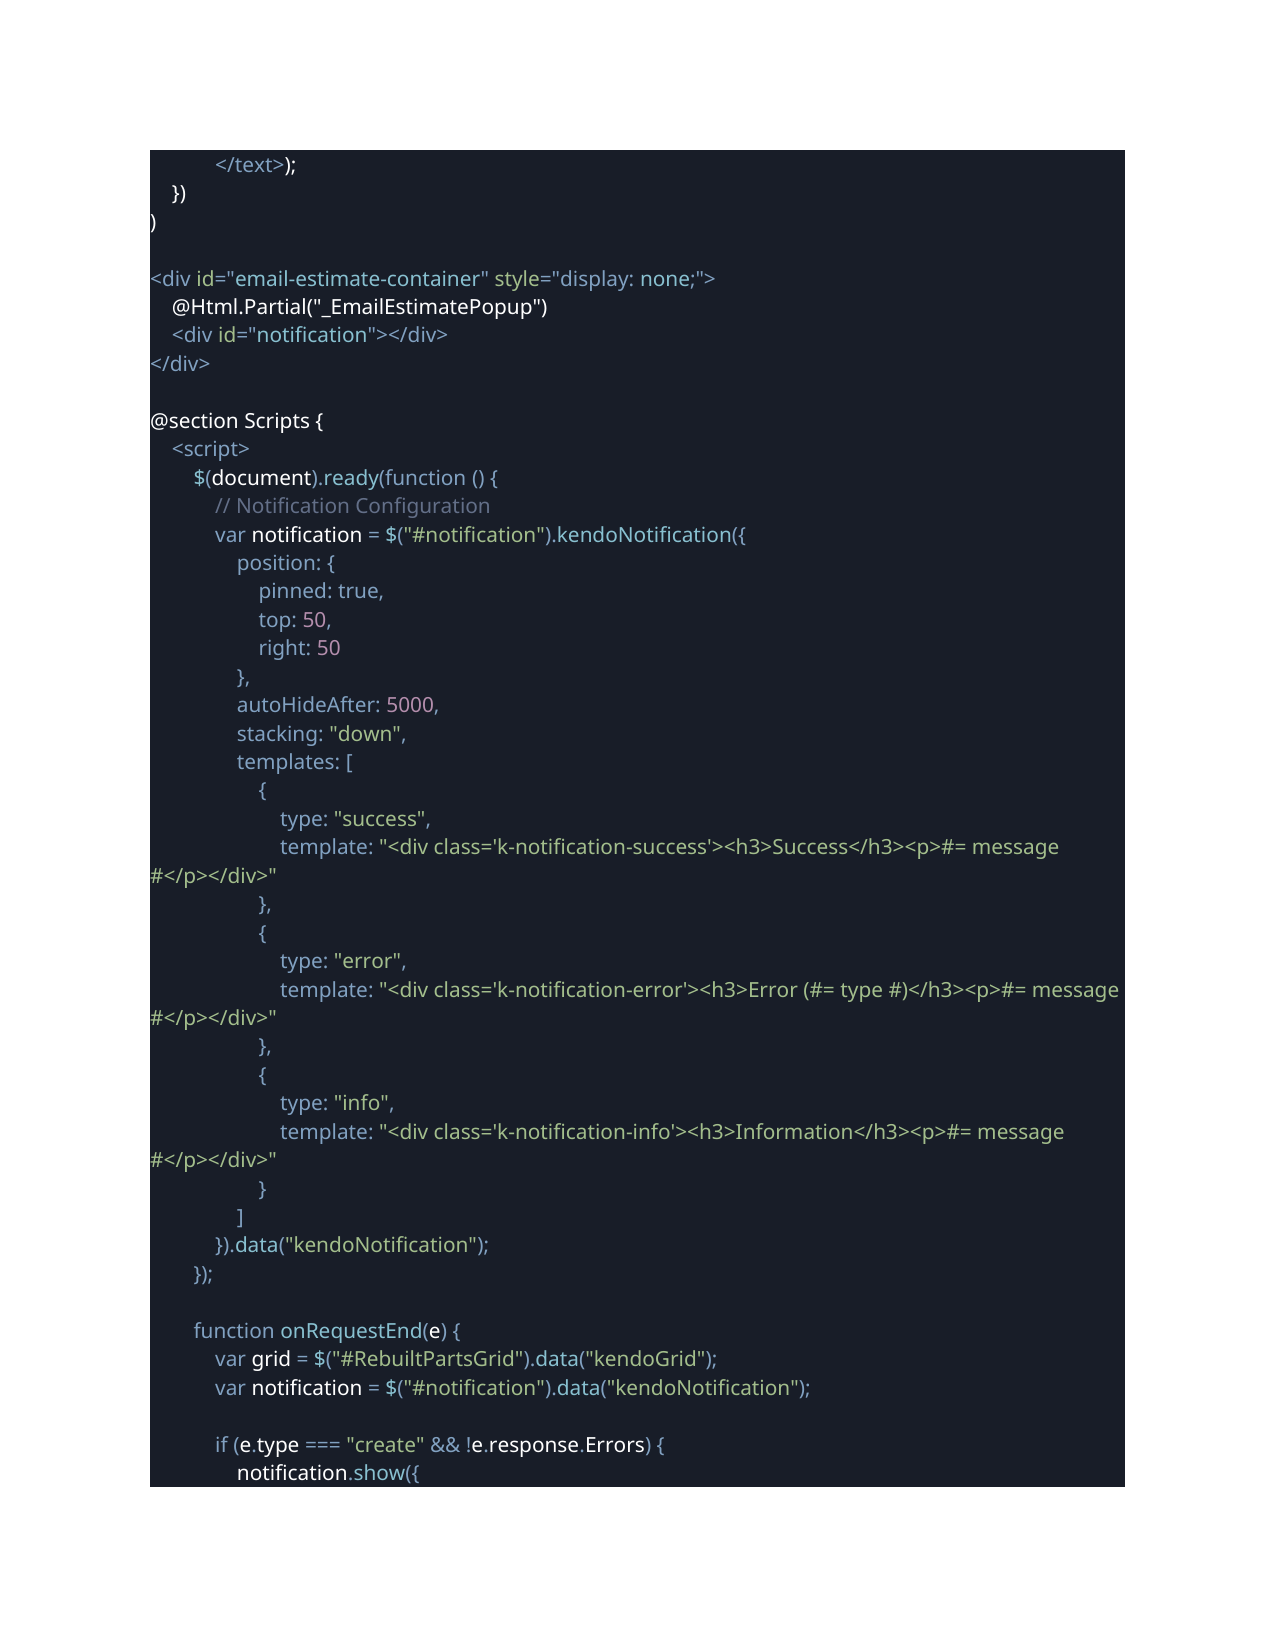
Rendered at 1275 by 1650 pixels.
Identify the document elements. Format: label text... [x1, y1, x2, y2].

text <script> [150, 434, 1125, 463]
text autoHideAfter: 5000, [150, 690, 1125, 719]
text right: 50 [150, 633, 1125, 662]
text }, [150, 662, 1125, 690]
text }).data("kendoNotification"); [150, 1231, 1125, 1259]
text }) [150, 178, 1125, 207]
text var notification = $("#notification").data("kendoNotification"); [150, 1373, 1125, 1401]
text @Html.Partial("_EmailEstimatePopup") [150, 292, 1125, 321]
text </div> [150, 349, 1125, 377]
text var notification = $("#notification").kendoNotification({ [150, 520, 1125, 548]
text type: "error", [150, 946, 1125, 975]
text position: { [150, 548, 1125, 577]
text top: 50, [150, 605, 1125, 633]
text </text>); [150, 150, 1125, 178]
text // Notification Configuration [150, 491, 1125, 520]
text stacking: "down", [150, 719, 1125, 747]
text { [150, 1060, 1125, 1088]
text templates: [ [150, 747, 1125, 776]
text var grid = $("#RebuiltPartsGrid").data("kendoGrid"); [150, 1344, 1125, 1373]
text notification.show({ [150, 1458, 1125, 1487]
text }); [150, 1259, 1125, 1287]
text <div id="email-estimate-container" style="display: none;"> [150, 264, 1125, 292]
text ) [150, 207, 1125, 235]
text template: "<div class='k-notification-error'><h3>Error (#= type #)</h3><p>#= message #</p></div>" [150, 975, 1125, 1032]
text template: "<div class='k-notification-success'><h3>Success</h3><p>#= message #</p></div>" [150, 832, 1125, 889]
text $(document).ready(function () { [150, 463, 1125, 491]
text type: "info", [150, 1088, 1125, 1117]
text function onRequestEnd(e) { [150, 1316, 1125, 1344]
text { [150, 776, 1125, 804]
text ] [150, 1202, 1125, 1231]
text { [150, 918, 1125, 946]
text if (e.type === "create" && !e.response.Errors) { [150, 1430, 1125, 1458]
text template: "<div class='k-notification-info'><h3>Information</h3><p>#= message #</p></div>" [150, 1117, 1125, 1174]
text @section Scripts { [150, 406, 1125, 434]
text }, [150, 1032, 1125, 1060]
text }, [150, 889, 1125, 918]
text type: "success", [150, 804, 1125, 832]
text <div id="notification"></div> [150, 321, 1125, 349]
text } [150, 1174, 1125, 1202]
text pinned: true, [150, 577, 1125, 605]
